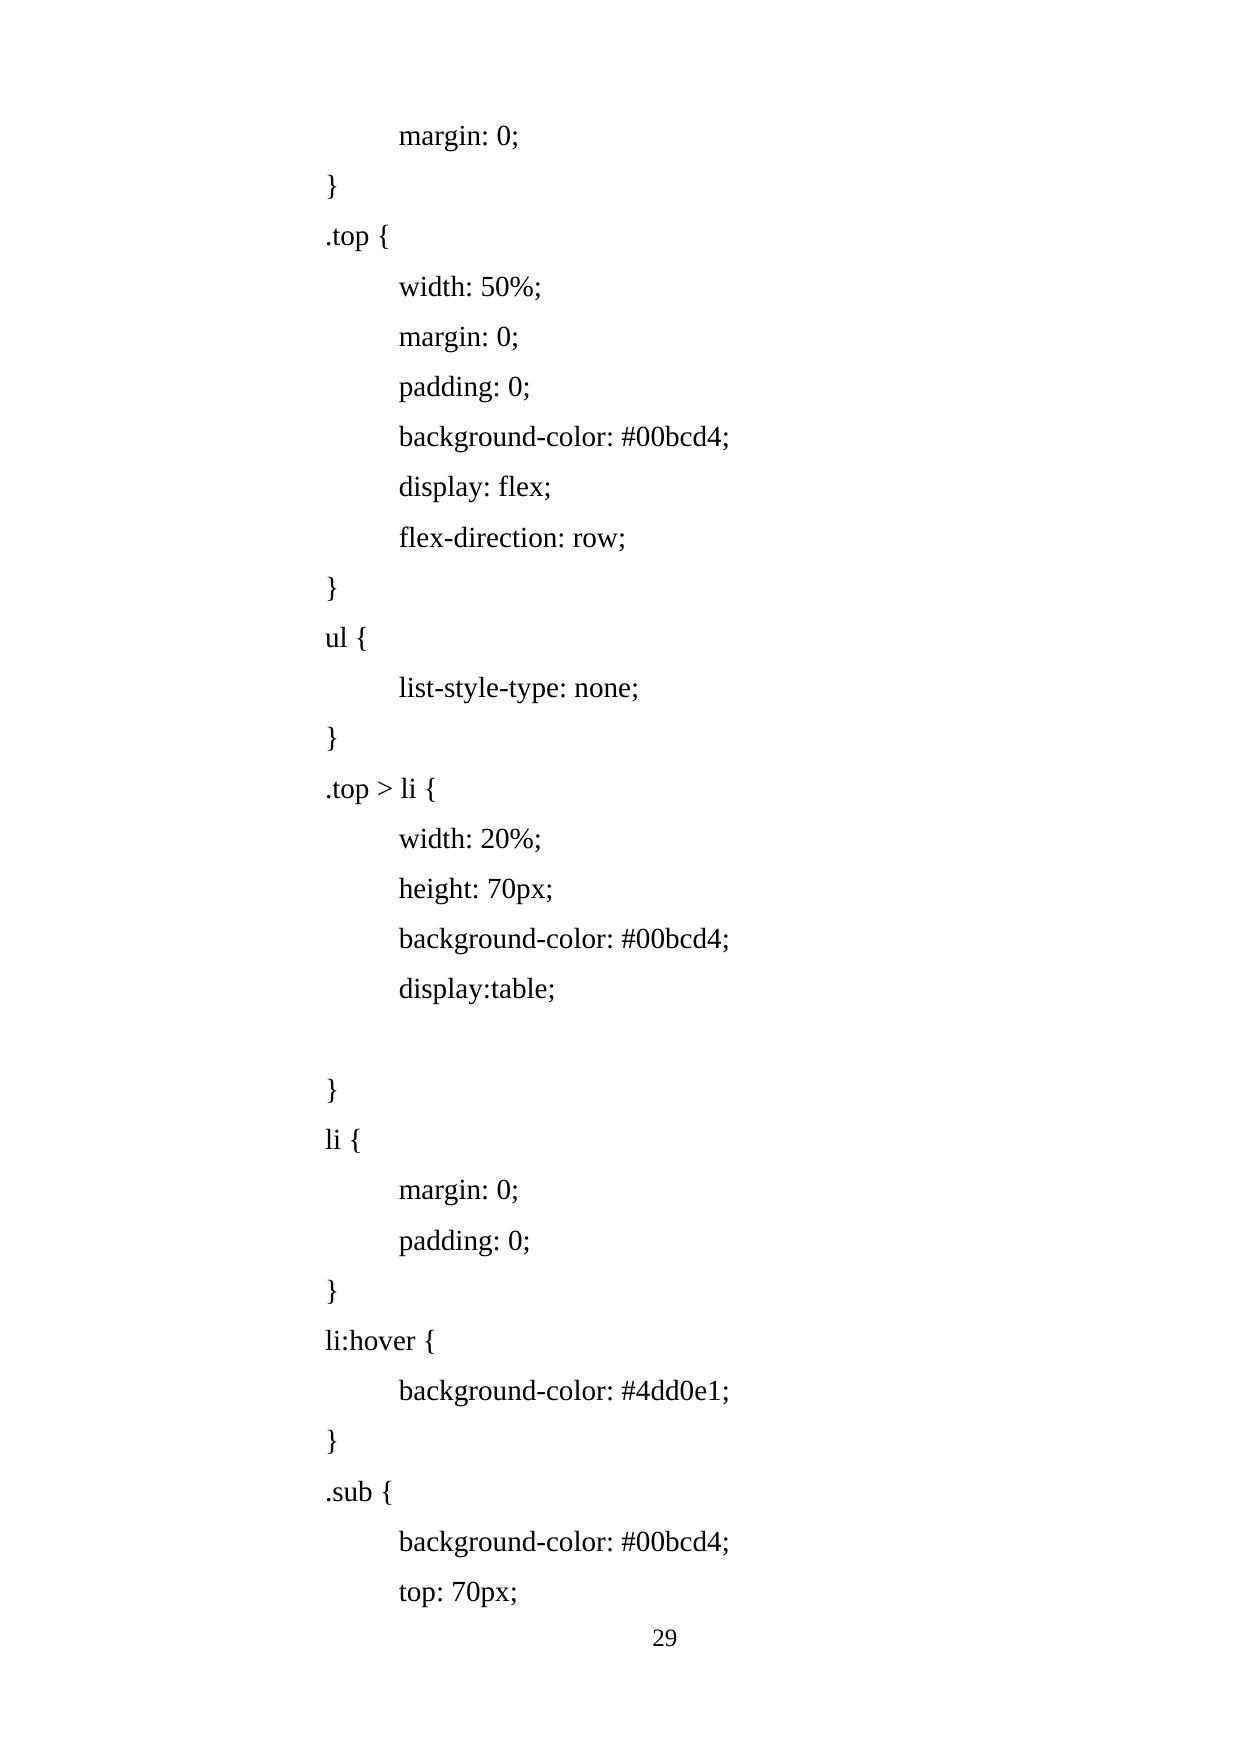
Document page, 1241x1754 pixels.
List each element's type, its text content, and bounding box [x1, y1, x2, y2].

text background-color: #00bcd4; [177, 921, 1152, 955]
text li:hover { [177, 1323, 1152, 1357]
text ul { [177, 620, 1152, 654]
text background-color: #00bcd4; [177, 1524, 1152, 1557]
text height: 70px; [177, 871, 1152, 905]
text } [177, 1423, 1152, 1457]
text display:table; [177, 972, 1152, 1005]
text width: 20%; [177, 821, 1152, 854]
text top: 70px; [177, 1574, 1152, 1608]
text .sub { [177, 1474, 1152, 1507]
text } [177, 1273, 1152, 1306]
text li { [177, 1122, 1152, 1156]
text } [177, 168, 1152, 202]
text background-color: #4dd0e1; [177, 1373, 1152, 1407]
text flex-direction: row; [177, 520, 1152, 553]
text } [177, 721, 1152, 754]
text list-style-type: none; [177, 670, 1152, 704]
text margin: 0; [177, 1172, 1152, 1206]
text width: 50%; [177, 269, 1152, 302]
text margin: 0; [177, 319, 1152, 352]
text .top > li { [177, 771, 1152, 804]
text .top { [177, 218, 1152, 252]
text display: flex; [177, 469, 1152, 503]
text } [177, 1072, 1152, 1106]
text } [177, 570, 1152, 603]
text margin: 0; [177, 118, 1152, 152]
text padding: 0; [177, 1223, 1152, 1256]
text background-color: #00bcd4; [177, 419, 1152, 453]
text padding: 0; [177, 369, 1152, 403]
